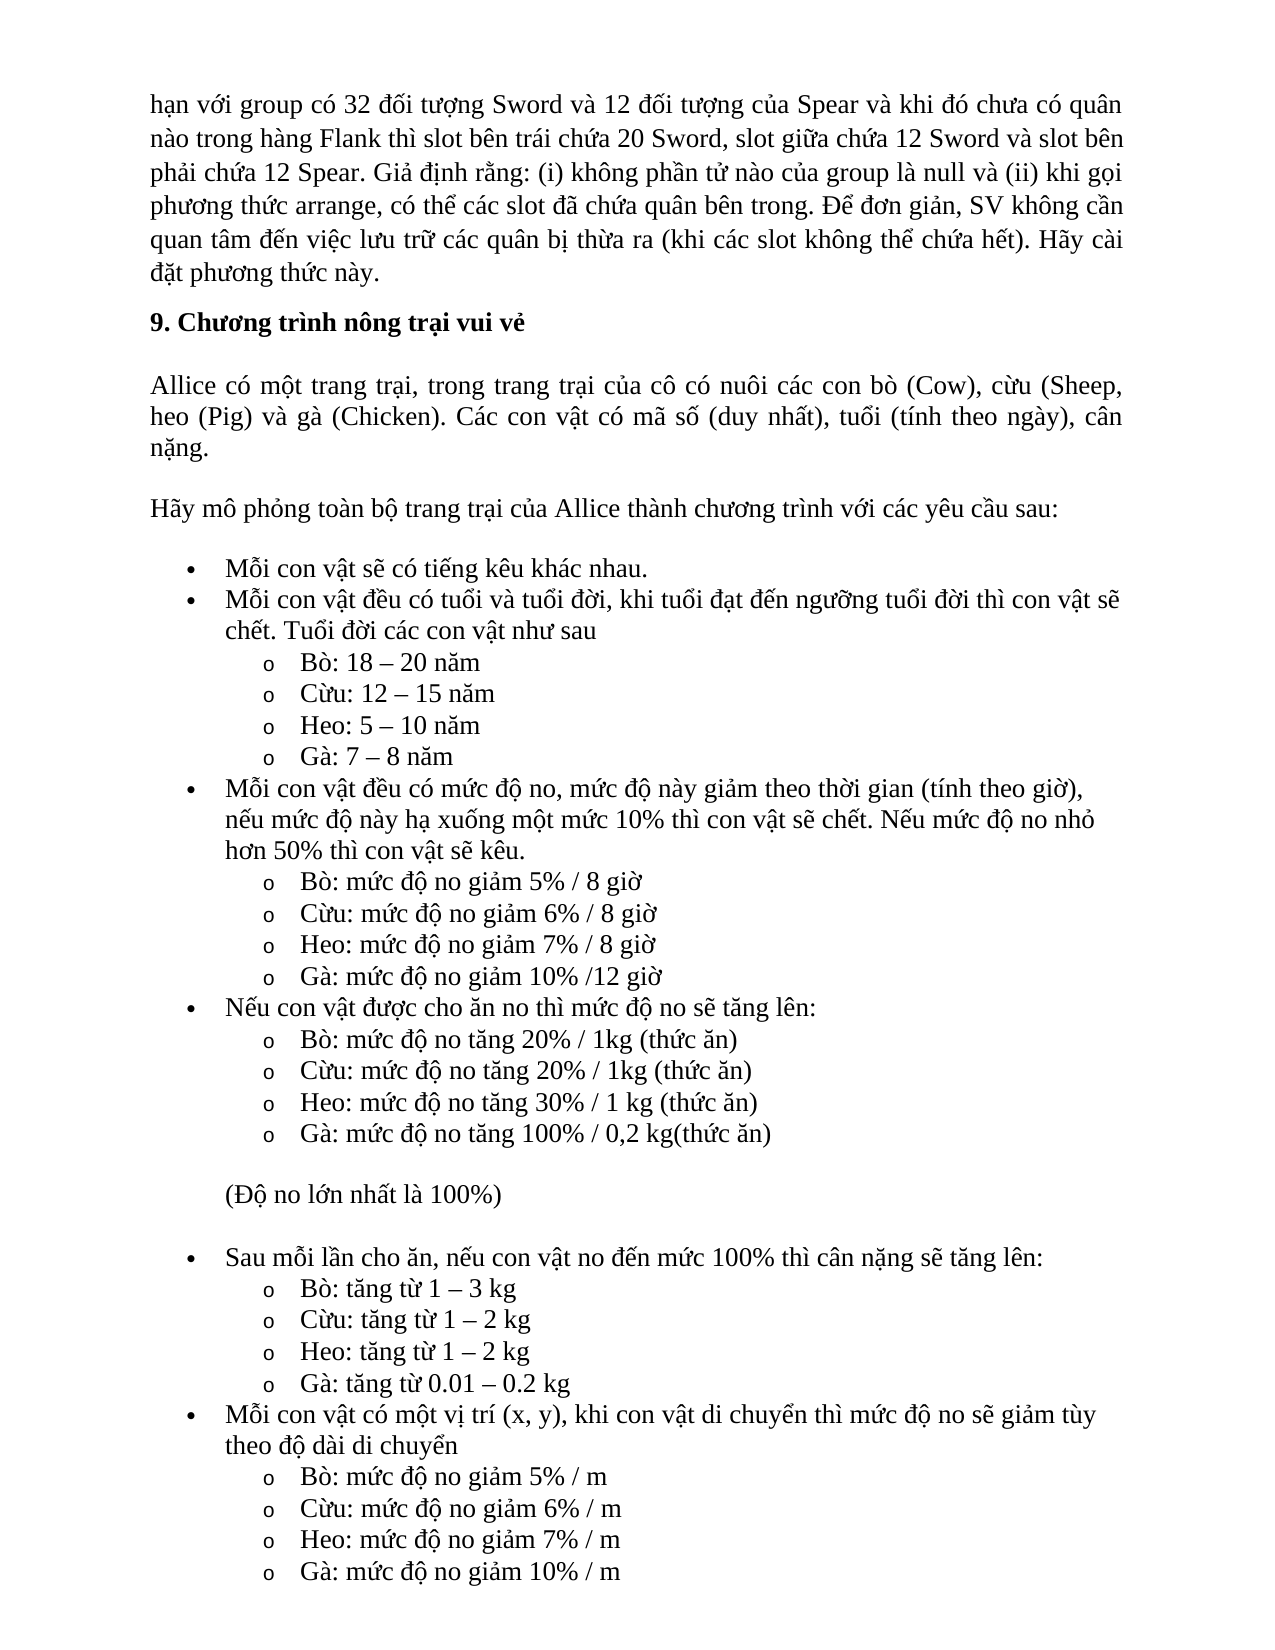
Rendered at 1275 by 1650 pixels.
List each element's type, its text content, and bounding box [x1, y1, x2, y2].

text 9. Chương trình nông trại vui vẻ [150, 307, 1125, 338]
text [150, 89, 1125, 287]
list Bò: mức độ no giảm 5% / m [262, 1461, 1125, 1492]
list Bò: mức độ no tăng 20% / 1kg (thức ăn) [262, 1023, 1125, 1054]
list Mỗi con vật có một vị trí (x, y), khi con vật di chuyển thì mức độ no sẽ giảm tùy theo độ dài di chuyển [187, 1398, 1125, 1461]
list Bò: tăng từ 1 – 3 kg [262, 1272, 1125, 1303]
list Heo: mức độ no giảm 7% / 8 giờ [262, 928, 1125, 960]
list Gà: 7 – 8 năm [262, 740, 1125, 772]
list Gà: tăng từ 0.01 – 0.2 kg [262, 1367, 1125, 1398]
list Cừu: tăng từ 1 – 2 kg [262, 1303, 1125, 1335]
list Cừu: mức độ no tăng 20% / 1kg (thức ăn) [262, 1054, 1125, 1086]
list Gà: mức độ no giảm 10% / m [262, 1555, 1125, 1587]
list Gà: mức độ no tăng 100% / 0,2 kg(thức ăn) [262, 1117, 1125, 1149]
list Cừu: mức độ no giảm 6% / 8 giờ [262, 897, 1125, 928]
list Mỗi con vật đều có mức độ no, mức độ này giảm theo thời gian (tính theo giờ), nếu mức độ này hạ xuống một mức 10% thì con vật sẽ chết. Nếu mức độ no nhỏ hơn 50% thì con vật sẽ kêu. [187, 772, 1125, 865]
text (Độ no lớn nhất là 100%) [225, 1178, 1125, 1209]
list Cừu: 12 – 15 năm [262, 677, 1125, 709]
list Nếu con vật được cho ăn no thì mức độ no sẽ tăng lên: [187, 992, 1125, 1023]
list Cừu: mức độ no giảm 6% / m [262, 1492, 1125, 1524]
list Heo: 5 – 10 năm [262, 709, 1125, 740]
list Bò: mức độ no giảm 5% / 8 giờ [262, 865, 1125, 897]
text Hãy mô phỏng toàn bộ trang trại của Allice thành chương trình với các yêu cầu sau: [150, 492, 1125, 523]
list Heo: tăng từ 1 – 2 kg [262, 1335, 1125, 1367]
text Allice có một trang trại, trong trang trại của cô có nuôi các con bò (Cow), cừu (Sheep, heo (Pig) và gà (Chicken). Các con vật có mã số (duy nhất), tuổi (tính theo ngày), cân nặng. [150, 369, 1125, 463]
list Mỗi con vật sẽ có tiếng kêu khác nhau. [187, 552, 1125, 583]
list Gà: mức độ no giảm 10% /12 giờ [262, 960, 1125, 992]
list Mỗi con vật đều có tuổi và tuổi đời, khi tuổi đạt đến ngưỡng tuổi đời thì con vật sẽ chết. Tuổi đời các con vật như sau [187, 583, 1125, 646]
list Heo: mức độ no giảm 7% / m [262, 1524, 1125, 1555]
list Sau mỗi lần cho ăn, nếu con vật no đến mức 100% thì cân nặng sẽ tăng lên: [187, 1241, 1125, 1272]
list Heo: mức độ no tăng 30% / 1 kg (thức ăn) [262, 1086, 1125, 1117]
list Bò: 18 – 20 năm [262, 646, 1125, 677]
